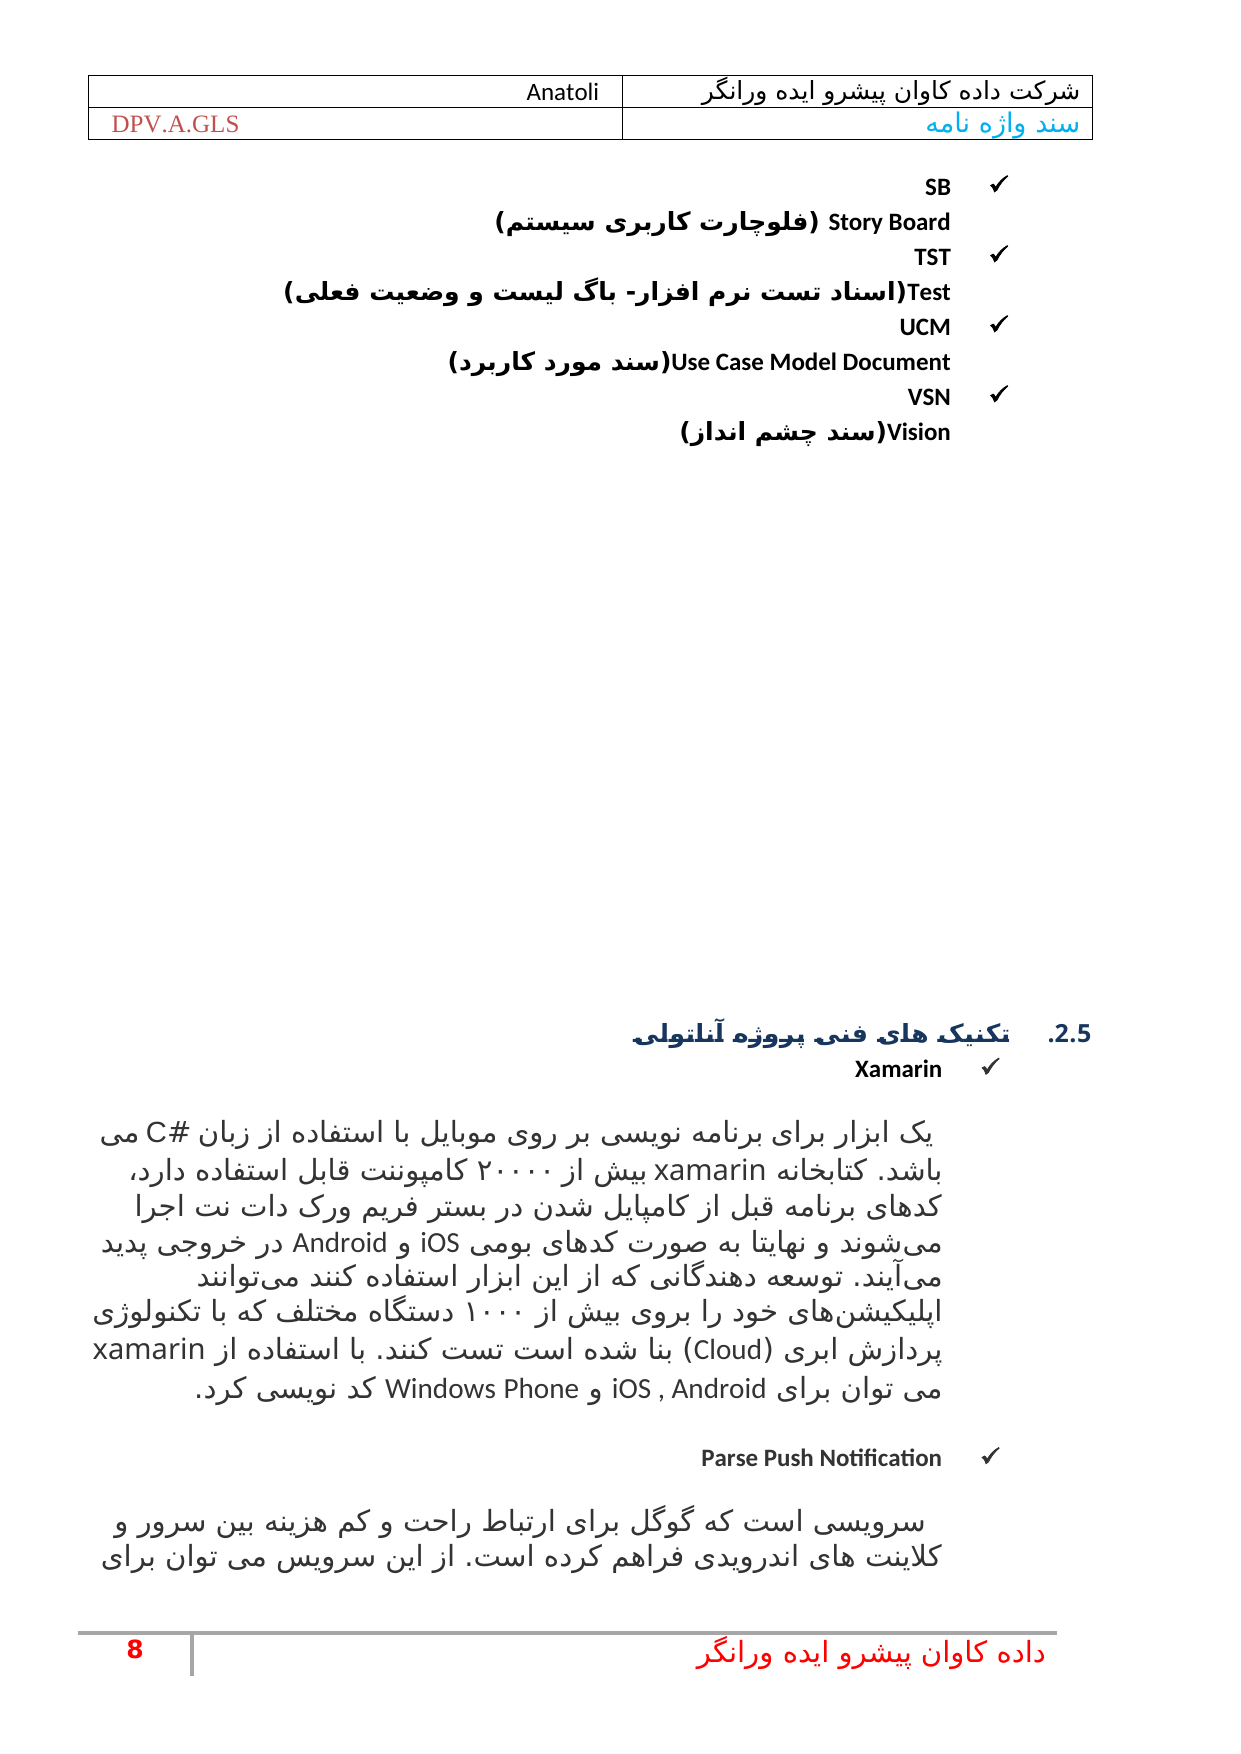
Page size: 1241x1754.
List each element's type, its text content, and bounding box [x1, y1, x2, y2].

list TST [89, 241, 988, 271]
list VSN [89, 381, 988, 411]
list Story Board (فلوچارت کاربری سیستم) [89, 206, 951, 236]
list Xamarin [89, 1049, 980, 1084]
list Vision(سند چشم انداز) [89, 416, 951, 446]
list تکنیک های فنی پروژه آناتولی [89, 1015, 1055, 1049]
list Parse Push Notification [89, 1439, 980, 1473]
list UCM [89, 311, 988, 341]
list Test(اسناد تست نرم افزار- باگ لیست و وضعیت فعلی) [89, 276, 951, 306]
list SB [89, 171, 988, 201]
list Use Case Model Document(سند مورد کاربرد) [89, 346, 951, 376]
